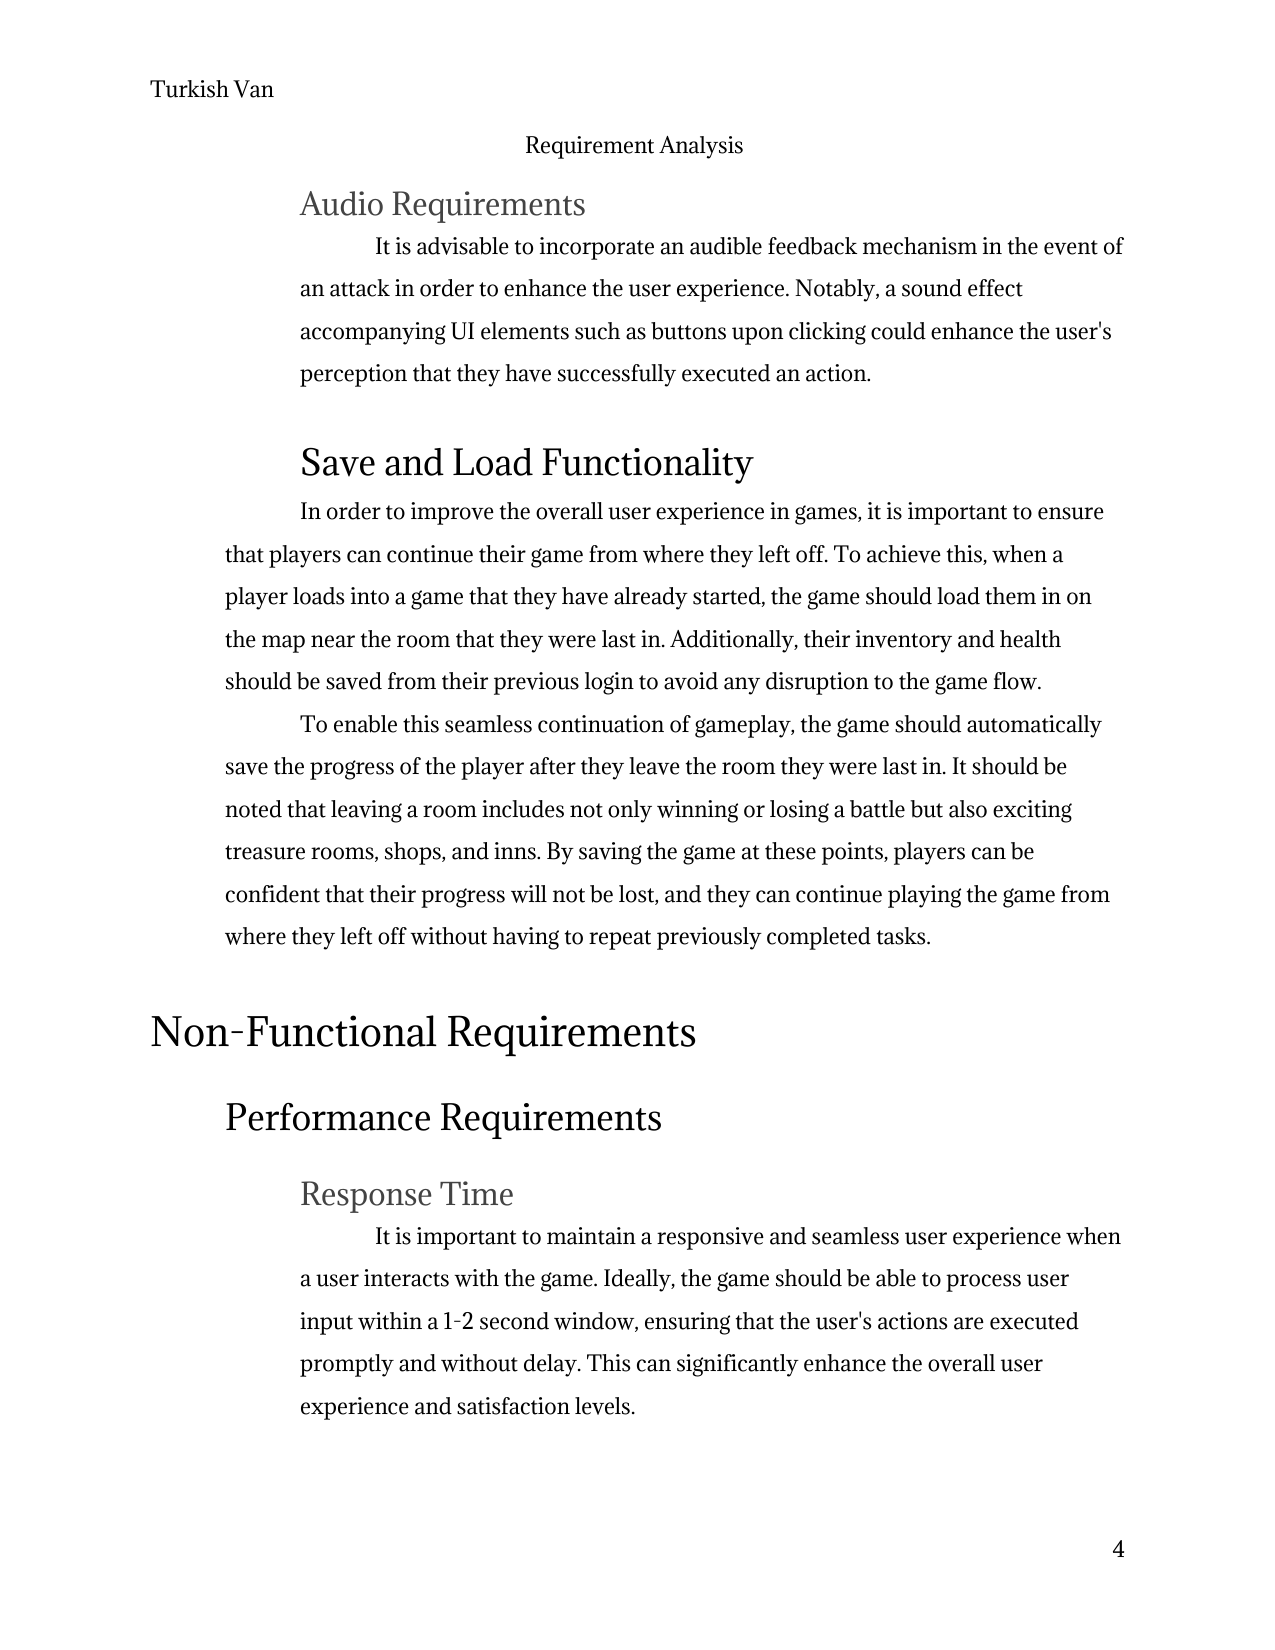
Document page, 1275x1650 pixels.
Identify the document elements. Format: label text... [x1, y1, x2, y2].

text To enable this seamless continuation of gameplay, the game should automatically save the progress of the player after they leave the room they were last in. It should be noted that leaving a room includes not only winning or losing a battle but also exciting treasure rooms, shops, and inns. By saving the game at these points, players can be confident that their progress will not be lost, and they can continue playing the game from where they left off without having to repeat previously completed tasks. [225, 710, 1125, 951]
subtitle Save and Load Functionality [225, 439, 1125, 485]
subtitle Non-Functional Requirements [150, 1007, 1125, 1058]
subtitle Response Time [300, 1174, 1125, 1213]
subtitle Audio Requirements [300, 184, 1125, 224]
subtitle Performance Requirements [225, 1095, 1125, 1141]
text It is advisable to incorporate an audible feedback mechanism in the event of an attack in order to enhance the user experience. Notably, a sound effect accompanying UI elements such as buttons upon clicking could enhance the user's perception that they have successfully executed an action. [300, 232, 1125, 388]
text In order to improve the overall user experience in games, it is important to ensure that players can continue their game from where they left off. To achieve this, when a player loads into a game that they have already started, the game should load them in on the map near the room that they were last in. Additionally, their inventory and health should be saved from their previous login to avoid any disruption to the game flow. [225, 497, 1125, 696]
text It is important to maintain a responsive and seamless user experience when a user interacts with the game. Ideally, the game should be able to process user input within a 1-2 second window, ensuring that the user's actions are executed promptly and without delay. This can significantly enhance the overall user experience and satisfaction levels. [300, 1222, 1125, 1420]
